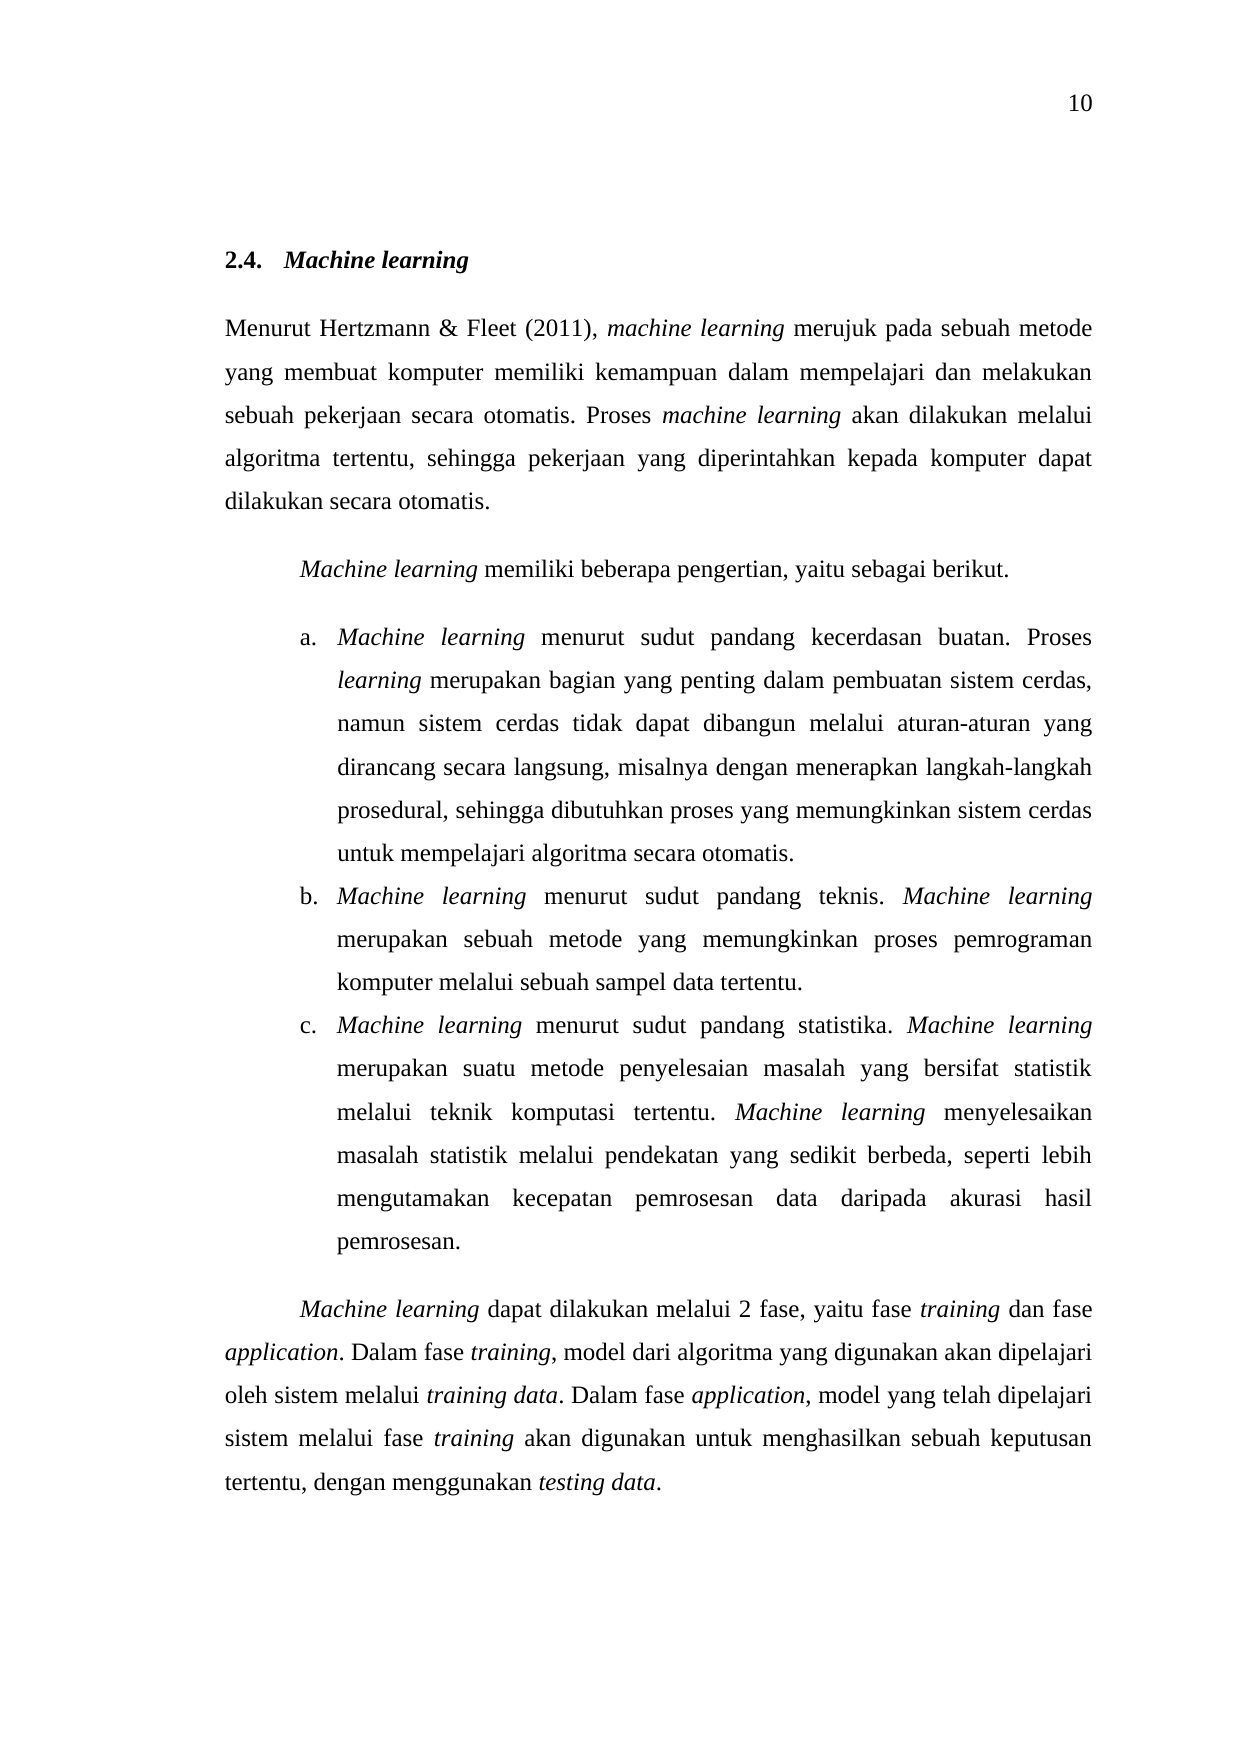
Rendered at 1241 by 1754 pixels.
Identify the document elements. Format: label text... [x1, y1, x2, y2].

text Machine learning memiliki beberapa pengertian, yaitu sebagai berikut. [224, 554, 1092, 583]
list Machine learning [224, 245, 1092, 274]
list Machine learning menurut sudut pandang kecerdasan buatan. Proses learning merupakan bagian yang penting dalam pembuatan sistem cerdas, namun sistem cerdas tidak dapat dibangun melalui aturan-aturan yang dirancang secara langsung, misalnya dengan menerapkan langkah-langkah prosedural, sehingga dibutuhkan proses yang memungkinkan sistem cerdas untuk mempelajari algoritma secara otomatis. [299, 622, 1092, 867]
text Menurut Hertzmann & Fleet (2011), machine learning merujuk pada sebuah metode yang membuat komputer memiliki kemampuan dalam mempelajari dan melakukan sebuah pekerjaan secara otomatis. Proses machine learning akan dilakukan melalui algoritma tertentu, sehingga pekerjaan yang diperintahkan kepada komputer dapat dilakukan secara otomatis. [224, 313, 1092, 515]
list Machine learning menurut sudut pandang statistika. Machine learning merupakan suatu metode penyelesaian masalah yang bersifat statistik melalui teknik komputasi tertentu. Machine learning menyelesaikan masalah statistik melalui pendekatan yang sedikit berbeda, seperti lebih mengutamakan kecepatan pemrosesan data daripada akurasi hasil pemrosesan. [299, 1010, 1092, 1255]
list Machine learning menurut sudut pandang teknis. Machine learning merupakan sebuah metode yang memungkinkan proses pemrograman komputer melalui sebuah sampel data tertentu. [299, 881, 1092, 996]
text Machine learning dapat dilakukan melalui 2 fase, yaitu fase training dan fase application. Dalam fase training, model dari algoritma yang digunakan akan dipelajari oleh sistem melalui training data. Dalam fase application, model yang telah dipelajari sistem melalui fase training akan digunakan untuk menghasilkan sebuah keputusan tertentu, dengan menggunakan testing data. [224, 1294, 1092, 1495]
